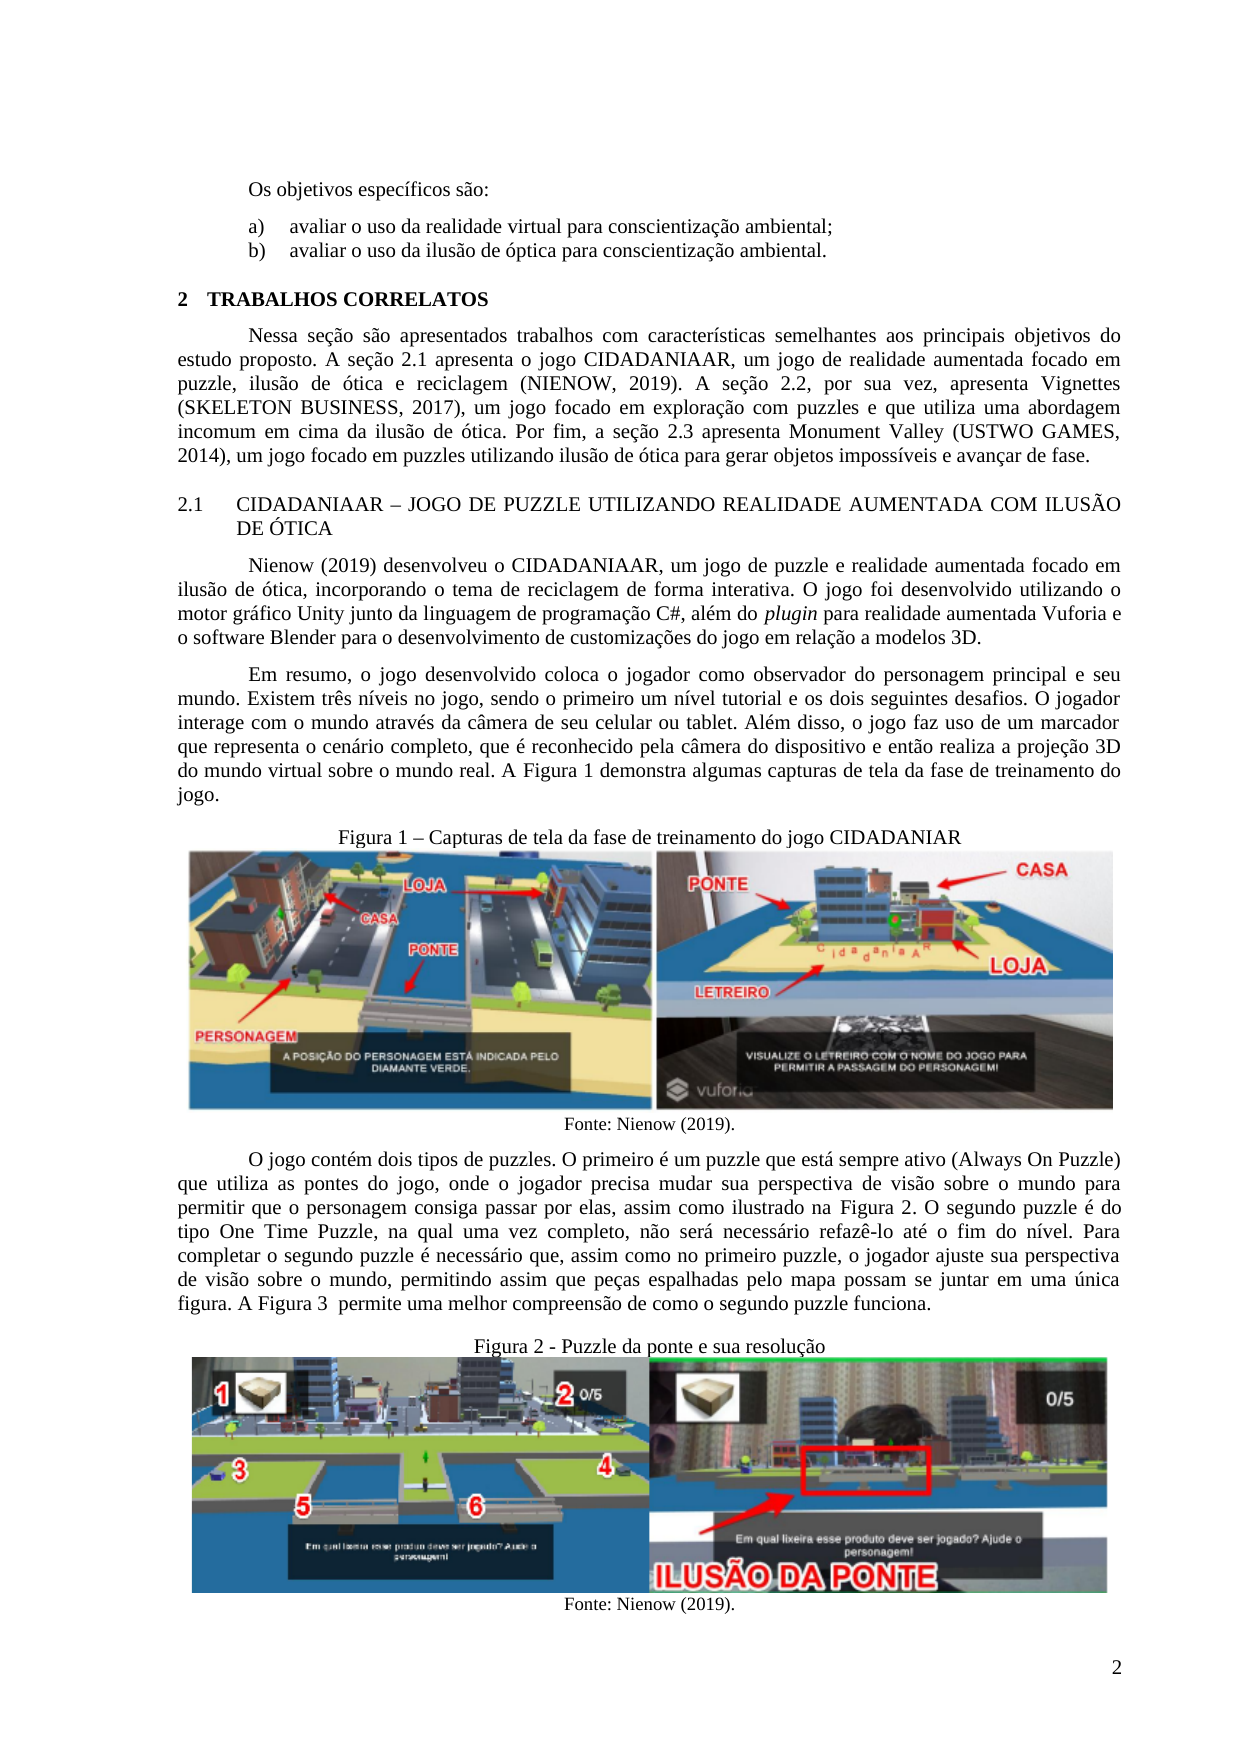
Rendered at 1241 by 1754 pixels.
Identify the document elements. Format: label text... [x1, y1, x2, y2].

text Os objetivos específicos são: [177, 177, 1122, 201]
list avaliar o uso da ilusão de óptica para conscientização ambiental. [248, 238, 1122, 262]
text O jogo contém dois tipos de puzzles. O primeiro é um puzzle que está sempre ativo (Always On Puzzle) que utiliza as pontes do jogo, onde o jogador precisa mudar sua perspectiva de visão sobre o mundo para permitir que o personagem consiga passar por elas, assim como ilustrado na Figura 2. O segundo puzzle é do tipo One Time Puzzle, na qual uma vez completo, não será necessário refazê-lo até o fim do nível. Para completar o segundo puzzle é necessário que, assim como no primeiro puzzle, o jogador ajuste sua perspectiva de visão sobre o mundo, permitindo assim que peças espalhadas pelo mapa possam se juntar em uma única figura. A Figura 3 permite uma melhor compreensão de como o segundo puzzle funciona. [177, 1147, 1122, 1315]
text Nessa seção são apresentados trabalhos com características semelhantes aos principais objetivos do estudo proposto. A seção 2.1 apresenta o jogo CIDADANIAAR, um jogo de realidade aumentada focado em puzzle, ilusão de ótica e reciclagem (NIENOW, 2019). A seção 2.2, por sua vez, apresenta Vignettes (SKELETON BUSINESS, 2017), um jogo focado em exploração com puzzles e que utiliza uma abordagem incomum em cima da ilusão de ótica. Por fim, a seção 2.3 apresenta Monument Valley (USTWO GAMES, 2014), um jogo focado em puzzles utilizando ilusão de ótica para gerar objetos impossíveis e avançar de fase. [177, 323, 1122, 467]
text Nienow (2019) desenvolveu o CIDADANIAAR, um jogo de puzzle e realidade aumentada focado em ilusão de ótica, incorporando o tema de reciclagem de forma interativa. O jogo foi desenvolvido utilizando o motor gráfico Unity junto da linguagem de programação C#, além do plugin para realidade aumentada Vuforia e o software Blender para o desenvolvimento de customizações do jogo em relação a modelos 3D. [177, 553, 1122, 649]
subtitle CIDADANIAAR – JOGO DE PUZZLE UTILIZANDO REALIDADE AUMENTADA COM ILUSÃO DE ÓTICA [177, 492, 1122, 540]
picture [191, 1357, 1108, 1593]
subtitle TRABALHOS CORRELATOS [177, 287, 1122, 311]
text Fonte: Nienow (2019). [177, 1593, 1122, 1614]
text Fonte: Nienow (2019). [177, 1112, 1122, 1134]
text Em resumo, o jogo desenvolvido coloca o jogador como observador do personagem principal e seu mundo. Existem três níveis no jogo, sendo o primeiro um nível tutorial e os dois seguintes desafios. O jogador interage com o mundo através da câmera de seu celular ou tablet. Além disso, o jogo faz uso de um marcador que representa o cenário completo, que é reconhecido pela câmera do dispositivo e então realiza a projeção 3D do mundo virtual sobre o mundo real. A Figura 1 demonstra algumas capturas de tela da fase de treinamento do jogo. [177, 662, 1122, 806]
list avaliar o uso da realidade virtual para conscientização ambiental; [248, 214, 1122, 238]
picture [186, 848, 1113, 1113]
